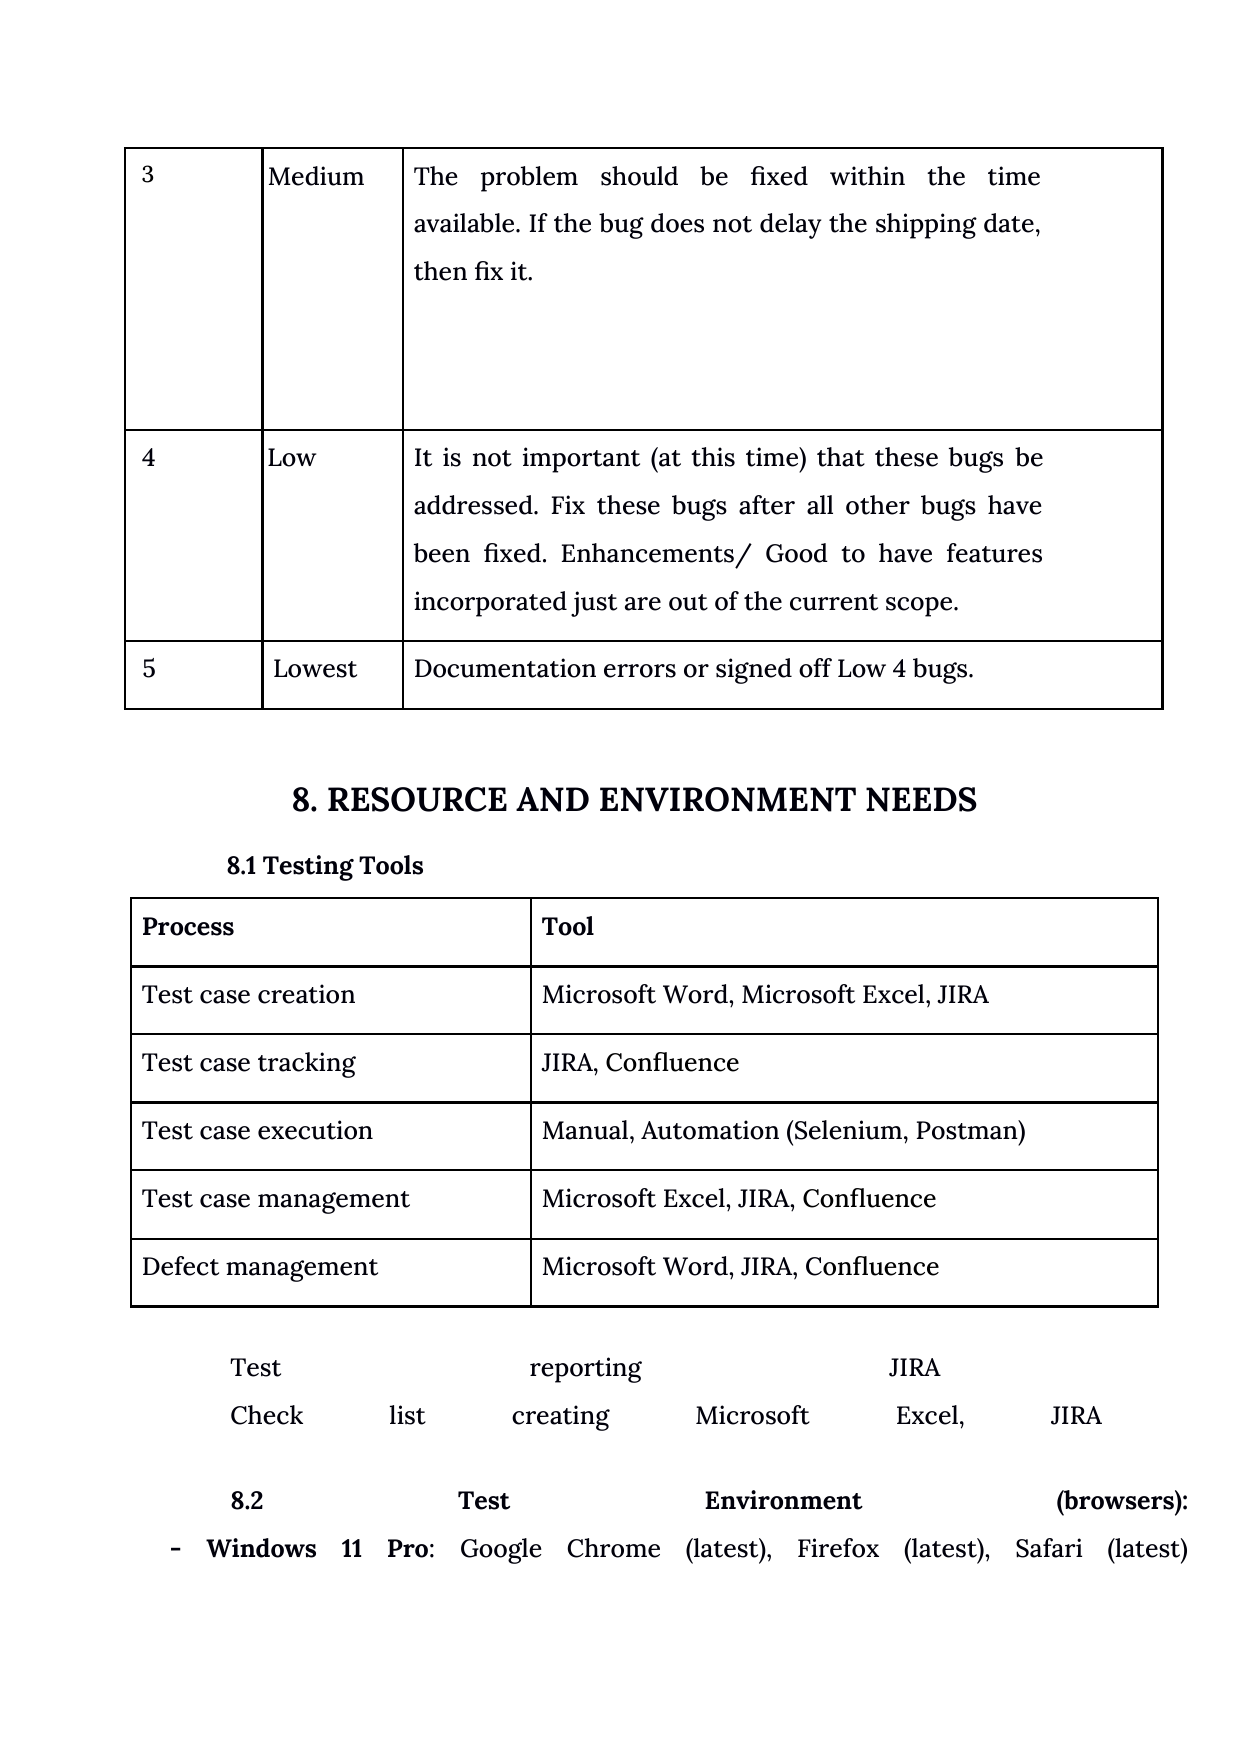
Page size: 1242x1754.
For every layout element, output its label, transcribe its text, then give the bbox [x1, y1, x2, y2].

table_cell Test case creation [132, 968, 530, 1033]
table_cell Manual, Automation (Selenium, Postman) [532, 1104, 1157, 1169]
table_cell Low [264, 431, 402, 640]
table_header The problem should be fixed within the time available. If the bug does not delay the shipping date, then fix it. [404, 149, 1161, 428]
table_cell Defect management [132, 1240, 530, 1305]
table_cell Test case management [132, 1171, 530, 1237]
table_cell 5 [126, 642, 261, 708]
table_header 3 [126, 149, 261, 428]
table_header Process [132, 899, 530, 965]
table_header Tool [532, 899, 1157, 965]
table_cell Microsoft Excel, JIRA, Confluence [532, 1171, 1157, 1237]
text 8.1 Testing Tools [226, 849, 1188, 881]
table_header Medium [264, 149, 402, 428]
text 8. RESOURCE AND ENVIRONMENT NEEDS [80, 778, 1188, 821]
table_cell 4 [126, 431, 261, 640]
text Test reporting JIRA Check list creating Microsoft Excel, JIRA [169, 1352, 1188, 1471]
table_cell Documentation errors or signed off Low 4 bugs. [404, 642, 1161, 708]
table_cell Test case execution [132, 1104, 530, 1169]
table_cell Microsoft Word, JIRA, Confluence [532, 1240, 1157, 1305]
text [169, 1484, 1188, 1564]
table_cell It is not important (at this time) that these bugs be addressed. Fix these bugs after all other bugs have been fixed. Enhancements/ Good to have features incorporated just are out of the current scope. [404, 431, 1161, 640]
table_cell Test case tracking [132, 1035, 530, 1101]
table_cell JIRA, Confluence [532, 1035, 1157, 1101]
table_cell Lowest [264, 642, 402, 708]
table_cell Microsoft Word, Microsoft Excel, JIRA [532, 968, 1157, 1033]
